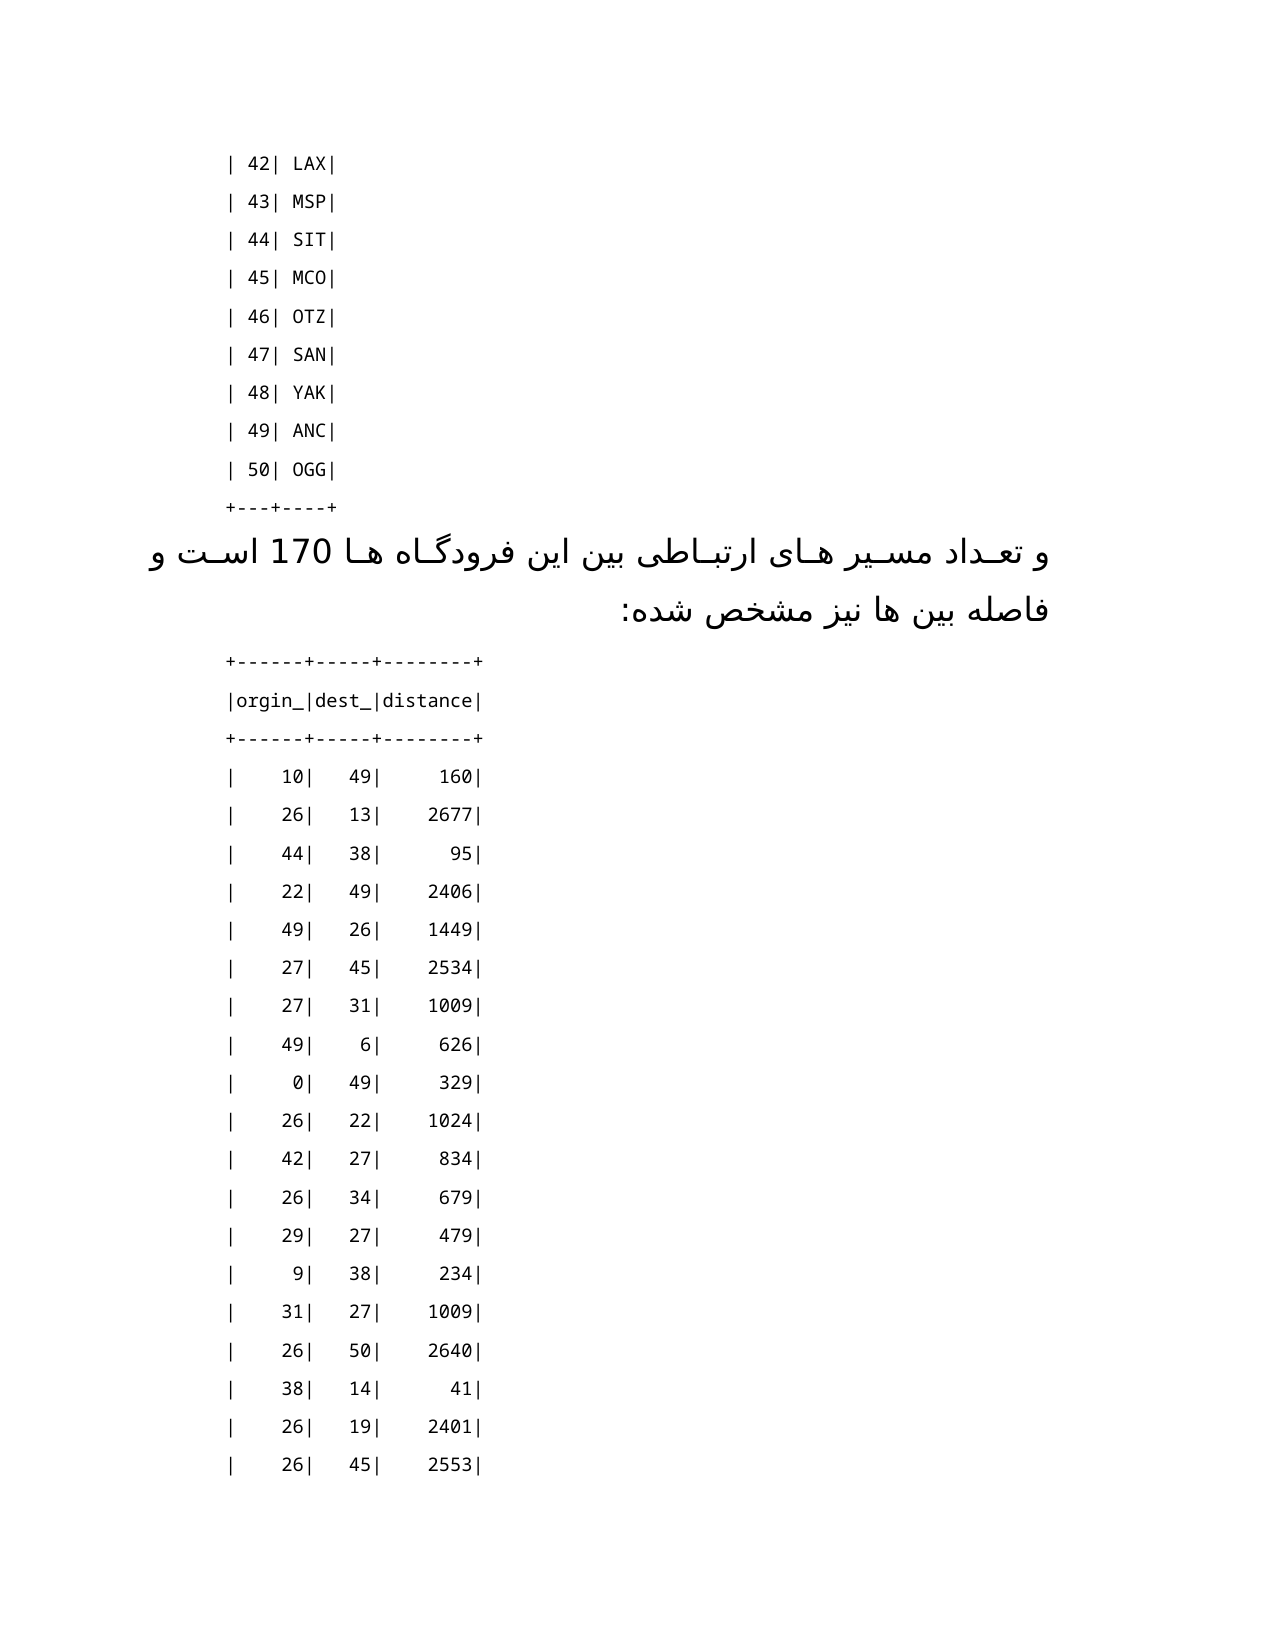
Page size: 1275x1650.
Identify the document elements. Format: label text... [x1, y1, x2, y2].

list | 42| LAX| [225, 150, 1125, 176]
list و تعداد مسیر های ارتباطی بین این فرودگاه ها 170 است و فاصله بین ها نیز مشخص شده: [150, 532, 1050, 629]
list | 22| 49| 2406| [225, 878, 1125, 904]
list | 0| 49| 329| [225, 1069, 1125, 1095]
list | 9| 38| 234| [225, 1260, 1125, 1286]
list | 26| 50| 2640| [225, 1337, 1125, 1362]
list | 27| 31| 1009| [225, 993, 1125, 1018]
list +------+-----+--------+ [225, 725, 1125, 751]
list | 49| 6| 626| [225, 1031, 1125, 1057]
list | 38| 14| 41| [225, 1375, 1125, 1401]
list | 27| 45| 2534| [225, 954, 1125, 980]
list | 26| 22| 1024| [225, 1107, 1125, 1133]
list | 10| 49| 160| [225, 763, 1125, 789]
list | 49| 26| 1449| [225, 916, 1125, 942]
list | 48| YAK| [225, 379, 1125, 405]
list +---+----+ [225, 494, 1125, 519]
list | 29| 27| 479| [225, 1222, 1125, 1248]
list | 45| MCO| [225, 265, 1125, 290]
list | 50| OGG| [225, 456, 1125, 481]
list | 44| 38| 95| [225, 840, 1125, 865]
list | 49| ANC| [225, 418, 1125, 443]
list | 42| 27| 834| [225, 1146, 1125, 1171]
list | 26| 13| 2677| [225, 802, 1125, 827]
list | 43| MSP| [225, 188, 1125, 214]
list | 47| SAN| [225, 341, 1125, 367]
list | 26| 34| 679| [225, 1184, 1125, 1209]
list | 26| 19| 2401| [225, 1413, 1125, 1439]
list |orgin_|dest_|distance| [225, 687, 1125, 712]
list | 31| 27| 1009| [225, 1299, 1125, 1324]
list | 26| 45| 2553| [225, 1452, 1125, 1477]
list +------+-----+--------+ [225, 649, 1125, 674]
list | 44| SIT| [225, 226, 1125, 252]
list | 46| OTZ| [225, 303, 1125, 328]
